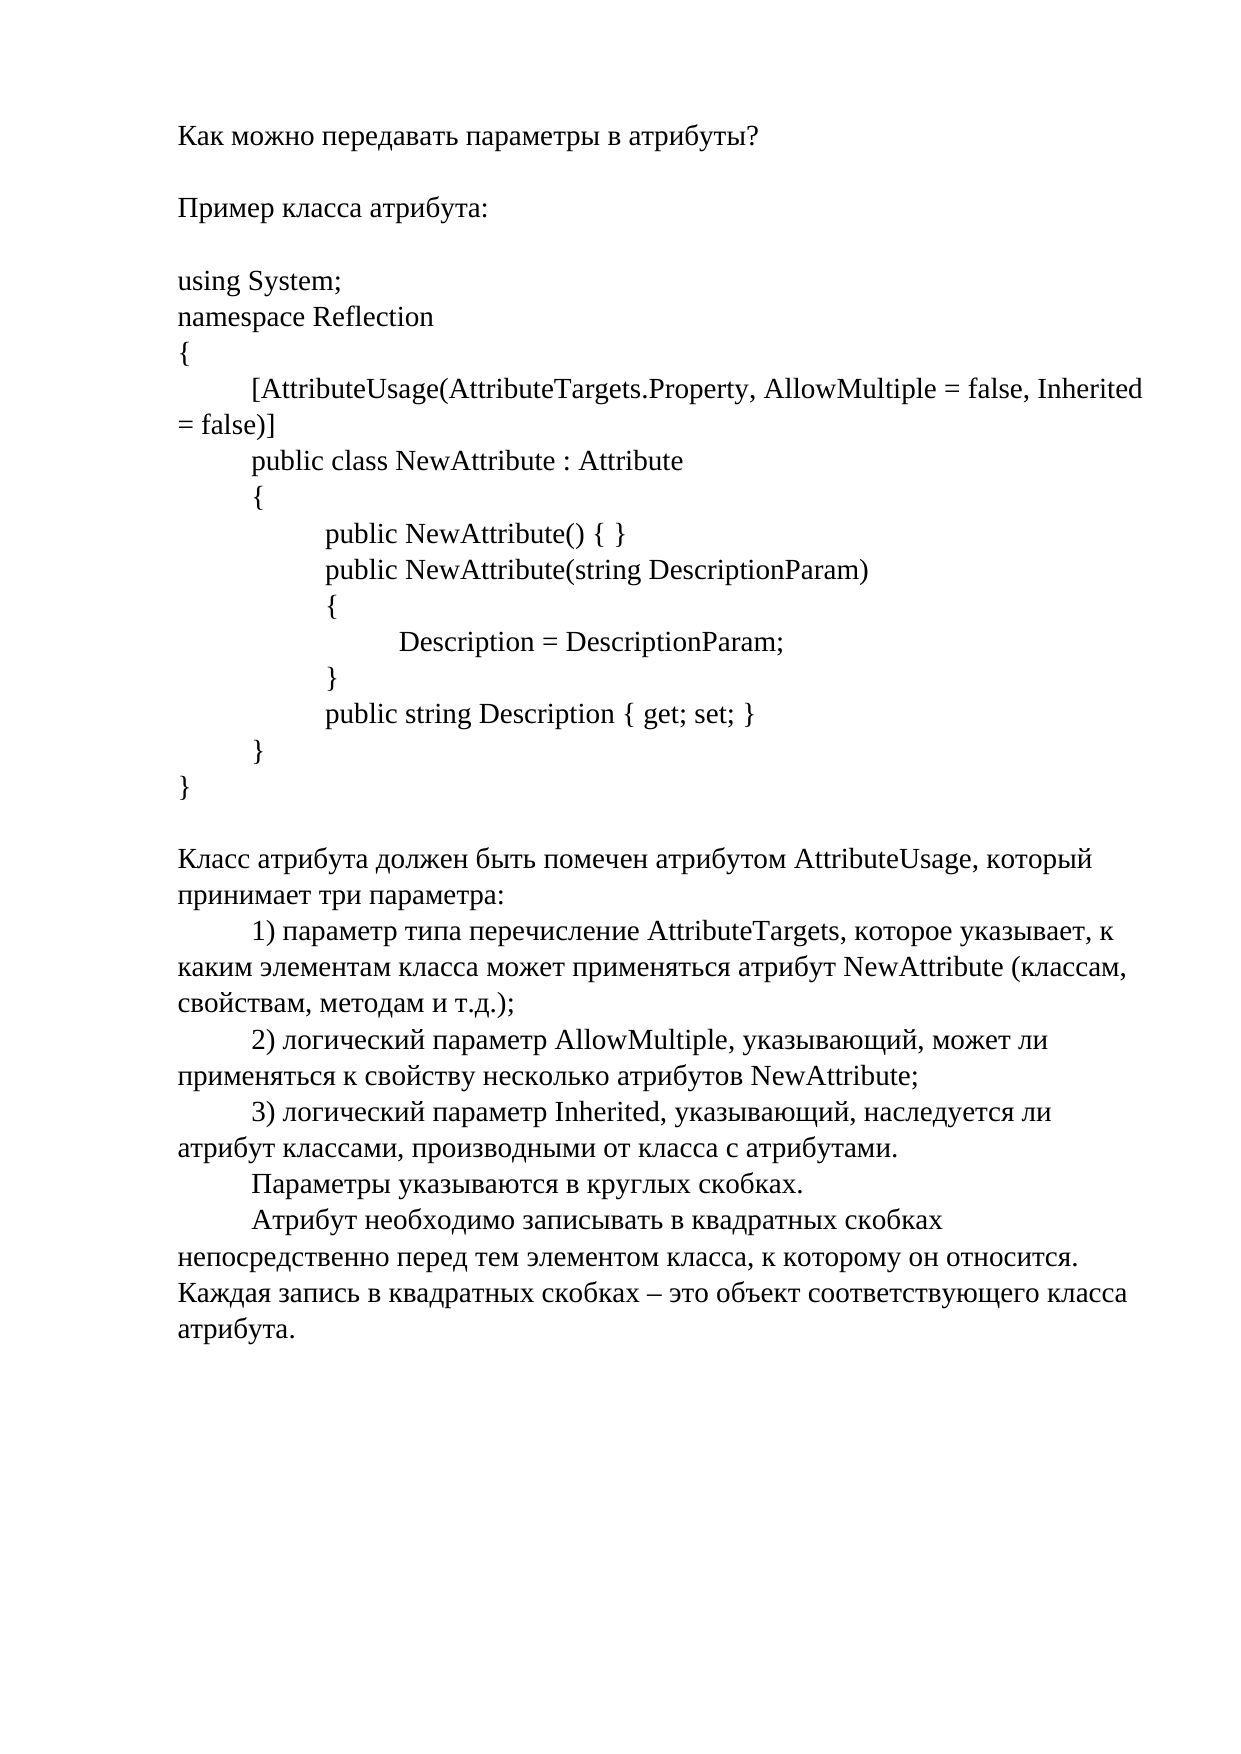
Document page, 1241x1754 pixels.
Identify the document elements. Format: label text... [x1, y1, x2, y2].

text public NewAttribute(string DescriptionParam) [177, 552, 1152, 585]
text Description = DescriptionParam; [177, 624, 1152, 658]
text { [177, 588, 1152, 622]
text namespace Reflection [177, 299, 1152, 332]
text public class NewAttribute : Attribute [177, 443, 1152, 477]
text using System; [177, 263, 1152, 296]
text { [177, 479, 1152, 513]
text public string Description { get; set; } [177, 696, 1152, 730]
text 2) логический параметр AllowMultiple, указывающий, может ли применяться к свойству несколько атрибутов NewAttribute; [177, 1022, 1152, 1091]
text Как можно передавать параметры в атрибуты? [177, 118, 1152, 152]
text } [177, 660, 1152, 694]
text Атрибут необходимо записывать в квадратных скобках непосредственно перед тем элементом класса, к которому он относится. Каждая запись в квадратных скобках – это объект соответствующего класса атрибута. [177, 1202, 1152, 1344]
text } [177, 733, 1152, 766]
text Пример класса атрибута: [177, 190, 1152, 224]
text { [177, 335, 1152, 368]
text 1) параметр типа перечисление AttributeTargets, которое указывает, к каким элементам класса может применяться атрибут NewAttribute (классам, свойствам, методам и т.д.); [177, 913, 1152, 1019]
text public NewAttribute() { } [251, 516, 1152, 549]
text [AttributeUsage(AttributeTargets.Property, AllowMultiple = false, Inherited = false)] [177, 371, 1152, 441]
text } [177, 769, 1152, 802]
text 3) логический параметр Inherited, указывающий, наследуется ли атрибут классами, производными от класса с атрибутами. [177, 1094, 1152, 1164]
text Параметры указываются в круглых скобках. [177, 1166, 1152, 1200]
text Класс атрибута должен быть помечен атрибутом AttributeUsage, который принимает три параметра: [177, 841, 1152, 911]
